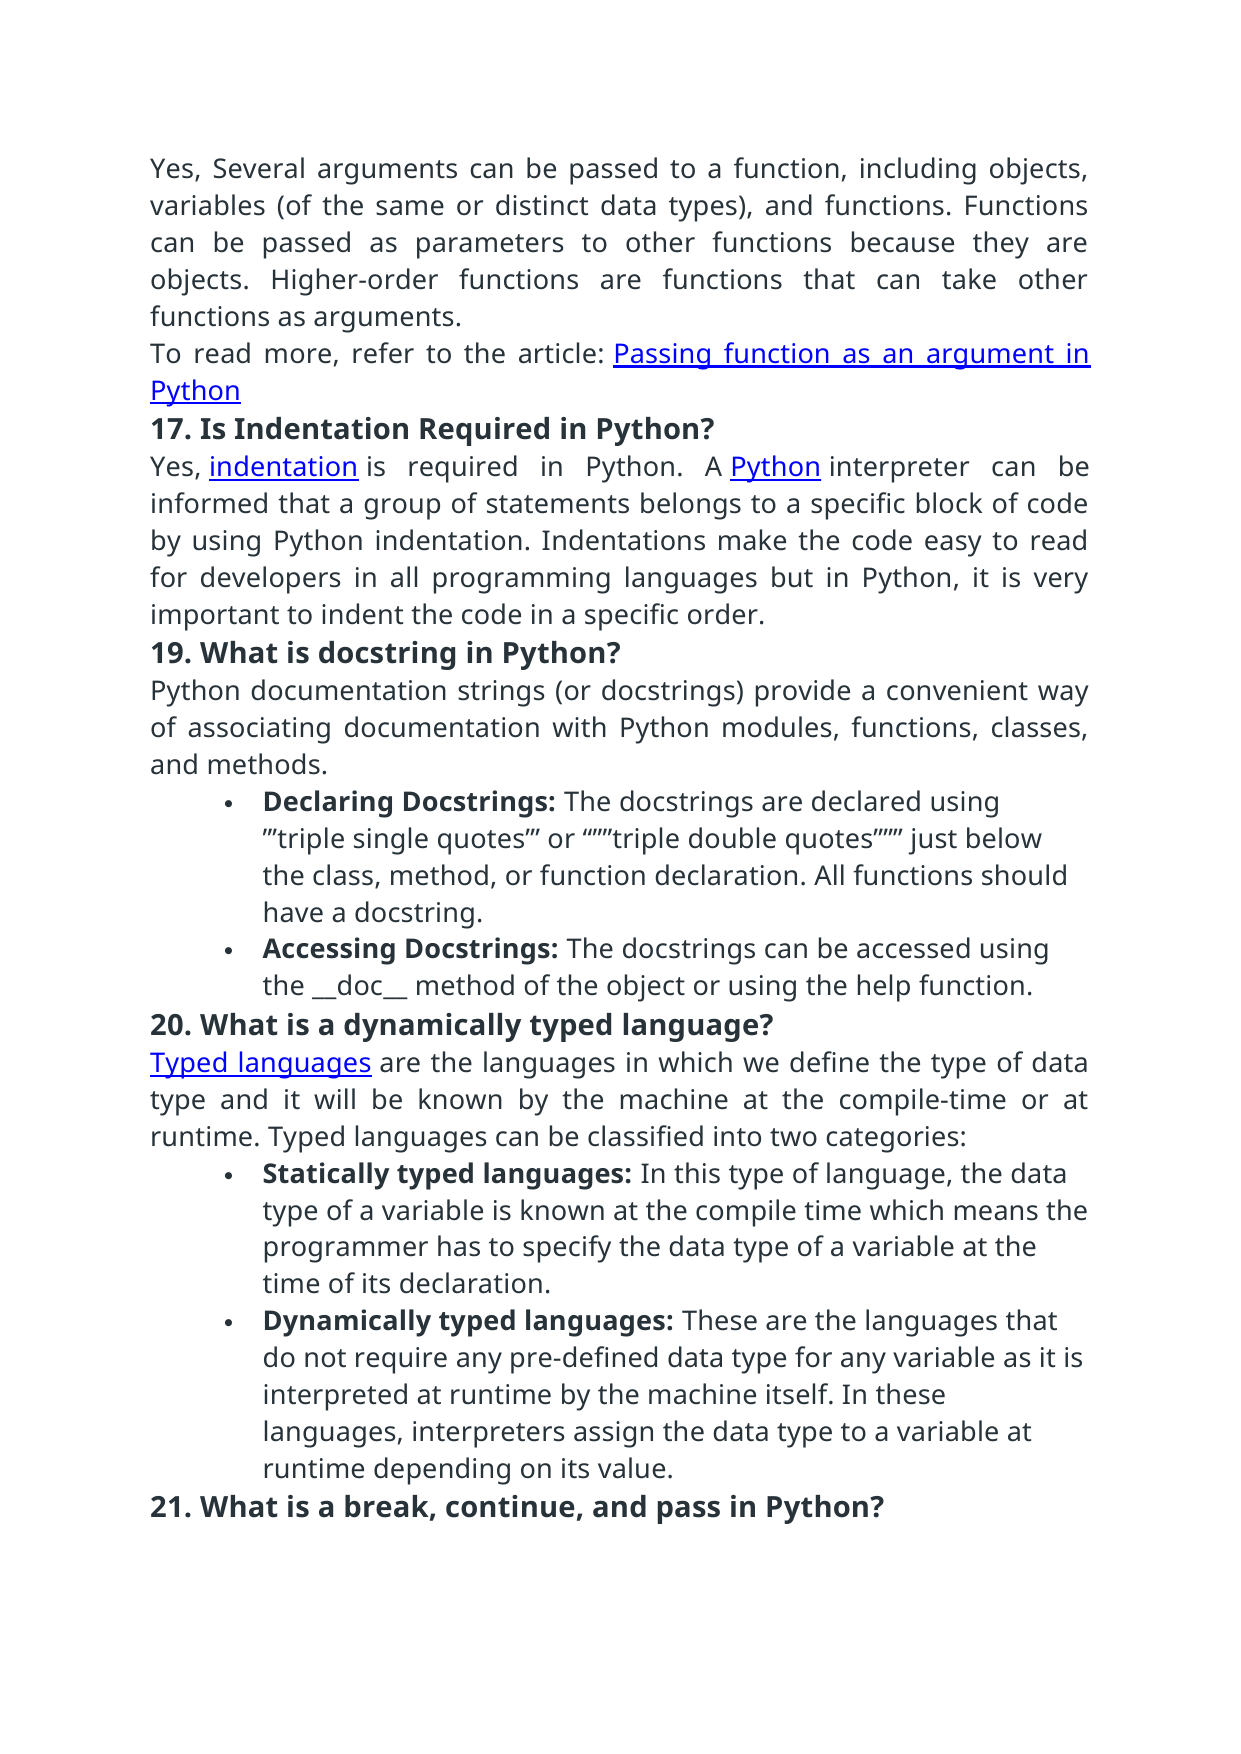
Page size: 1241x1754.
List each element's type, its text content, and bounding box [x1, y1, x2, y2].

text 20. What is a dynamically typed language? [150, 1004, 1090, 1043]
text 21. What is a break, continue, and pass in Python? [150, 1486, 1090, 1526]
list Dynamically typed languages: These are the languages that do not require any pre-defined data type for any variable as it is interpreted at runtime by the machine itself. In these languages, interpreters assign the data type to a variable at runtime depending on its value. [225, 1302, 1090, 1486]
list Statically typed languages: In this type of language, the data type of a variable is known at the compile time which means the programmer has to specify the data type of a variable at the time of its declaration. [225, 1154, 1090, 1302]
text Python documentation strings (or docstrings) provide a convenient way of associating documentation with Python modules, functions, classes, and methods. [150, 672, 1090, 782]
text 19. What is docstring in Python? [150, 632, 1090, 672]
text 17. Is Indentation Required in Python? [150, 408, 1090, 448]
text Yes, indentation is required in Python. A Python interpreter can be informed that a group of statements belongs to a specific block of code by using Python indentation. Indentations make the code easy to read for developers in all programming languages but in Python, it is very important to indent the code in a specific order. [150, 448, 1090, 632]
text Typed languages are the languages in which we define the type of data type and it will be known by the machine at the compile-time or at runtime. Typed languages can be classified into two categories: [150, 1043, 1090, 1154]
list Declaring Docstrings: The docstrings are declared using ”’triple single quotes”’ or “””triple double quotes””” just below the class, method, or function declaration. All functions should have a docstring. [225, 782, 1090, 930]
list Accessing Docstrings: The docstrings can be accessed using the __doc__ method of the object or using the help function. [225, 930, 1090, 1004]
text Yes, Several arguments can be passed to a function, including objects, variables (of the same or distinct data types), and functions. Functions can be passed as parameters to other functions because they are objects. Higher-order functions are functions that can take other functions as arguments. [150, 150, 1090, 334]
text To read more, refer to the article: Passing function as an argument in Python [150, 334, 1090, 408]
